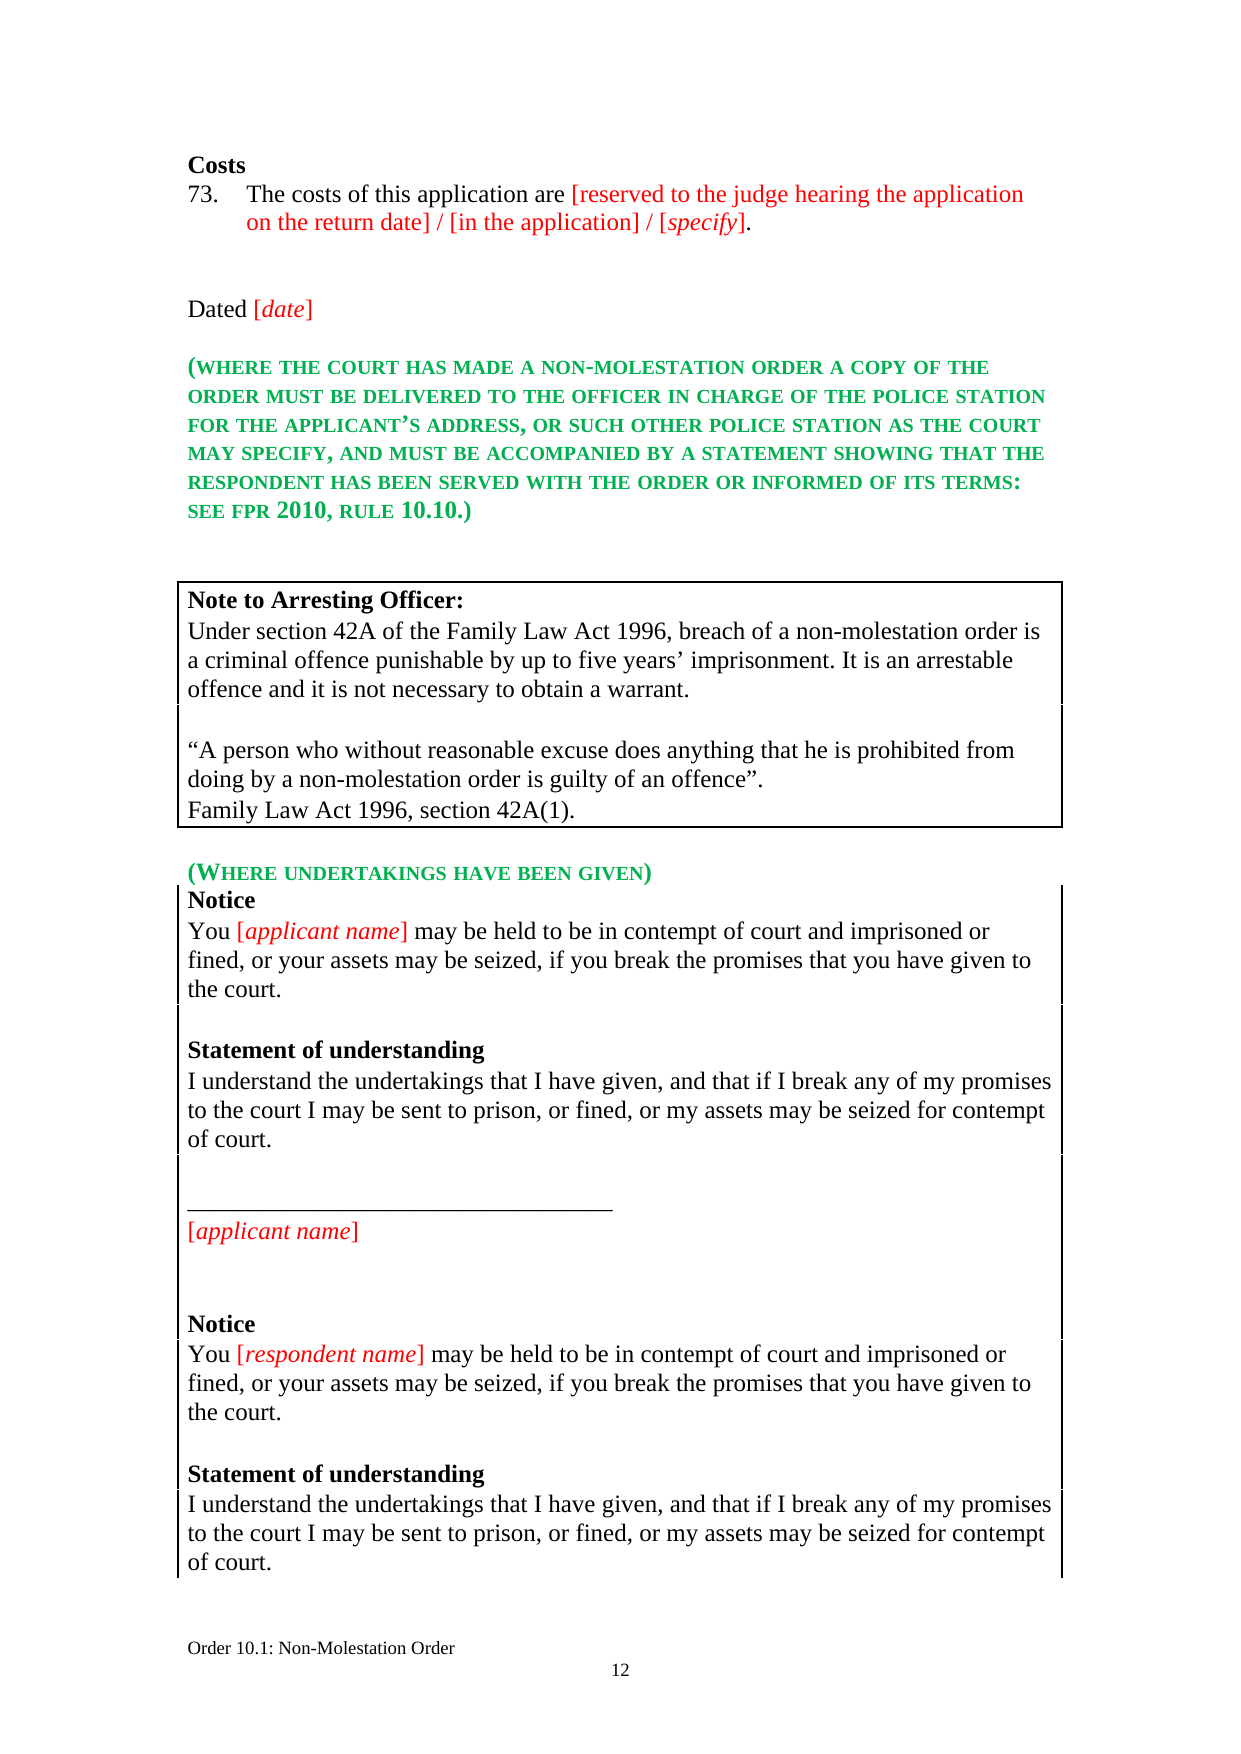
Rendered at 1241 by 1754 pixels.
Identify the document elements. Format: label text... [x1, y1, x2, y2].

text I understand the undertakings that I have given, and that if I break any of my promises to the court I may be sent to prison, or fined, or my assets may be seized for contempt of court. [178, 1489, 1062, 1578]
text I understand the undertakings that I have given, and that if I break any of my promises to the court I may be sent to prison, or fined, or my assets may be seized for contempt of court. [179, 1066, 1061, 1154]
subtitle Costs [187, 150, 1053, 179]
text Statement of understanding [179, 1459, 1061, 1489]
text (Where undertakings have been given) [187, 857, 1053, 885]
text [applicant name] [179, 1216, 1061, 1247]
text Family Law Act 1996, section 42A(1). [179, 795, 1061, 826]
text “A person who without reasonable excuse does anything that he is prohibited from doing by a non-molestation order is guilty of an offence”. [179, 735, 1061, 795]
text You [applicant name] may be held to be in contempt of court and imprisoned or fined, or your assets may be seized, if you break the promises that you have given to the court. [179, 916, 1061, 1004]
text __________________________________ [179, 1185, 1061, 1216]
text Under section 42A of the Family Law Act 1996, breach of a non-molestation order is a criminal offence punishable by up to five years’ imprisonment. It is an arrestable offence and it is not necessary to obtain a warrant. [179, 616, 1061, 704]
text Notice [179, 885, 1061, 916]
list The costs of this application are [reserved to the judge hearing the application on the return date] / [in the application] / [specify]. [187, 179, 1053, 236]
text Note to Arresting Officer: [179, 583, 1061, 616]
text Notice [179, 1309, 1061, 1339]
text (where the court has made a non-molestation order a copy of the order must be delivered to the officer in charge of the police station for the applicant’s address, or such other police station as the court may specify, and must be accompanied by a statement showing that the respondent has been served with the order or informed of its terms: see fpr 2010, rule 10.10.) [187, 351, 1053, 524]
text Dated [date] [187, 294, 1053, 322]
text You [respondent name] may be held to be in contempt of court and imprisoned or fined, or your assets may be seized, if you break the promises that you have given to the court. [178, 1339, 1062, 1428]
text Statement of understanding [179, 1035, 1061, 1066]
